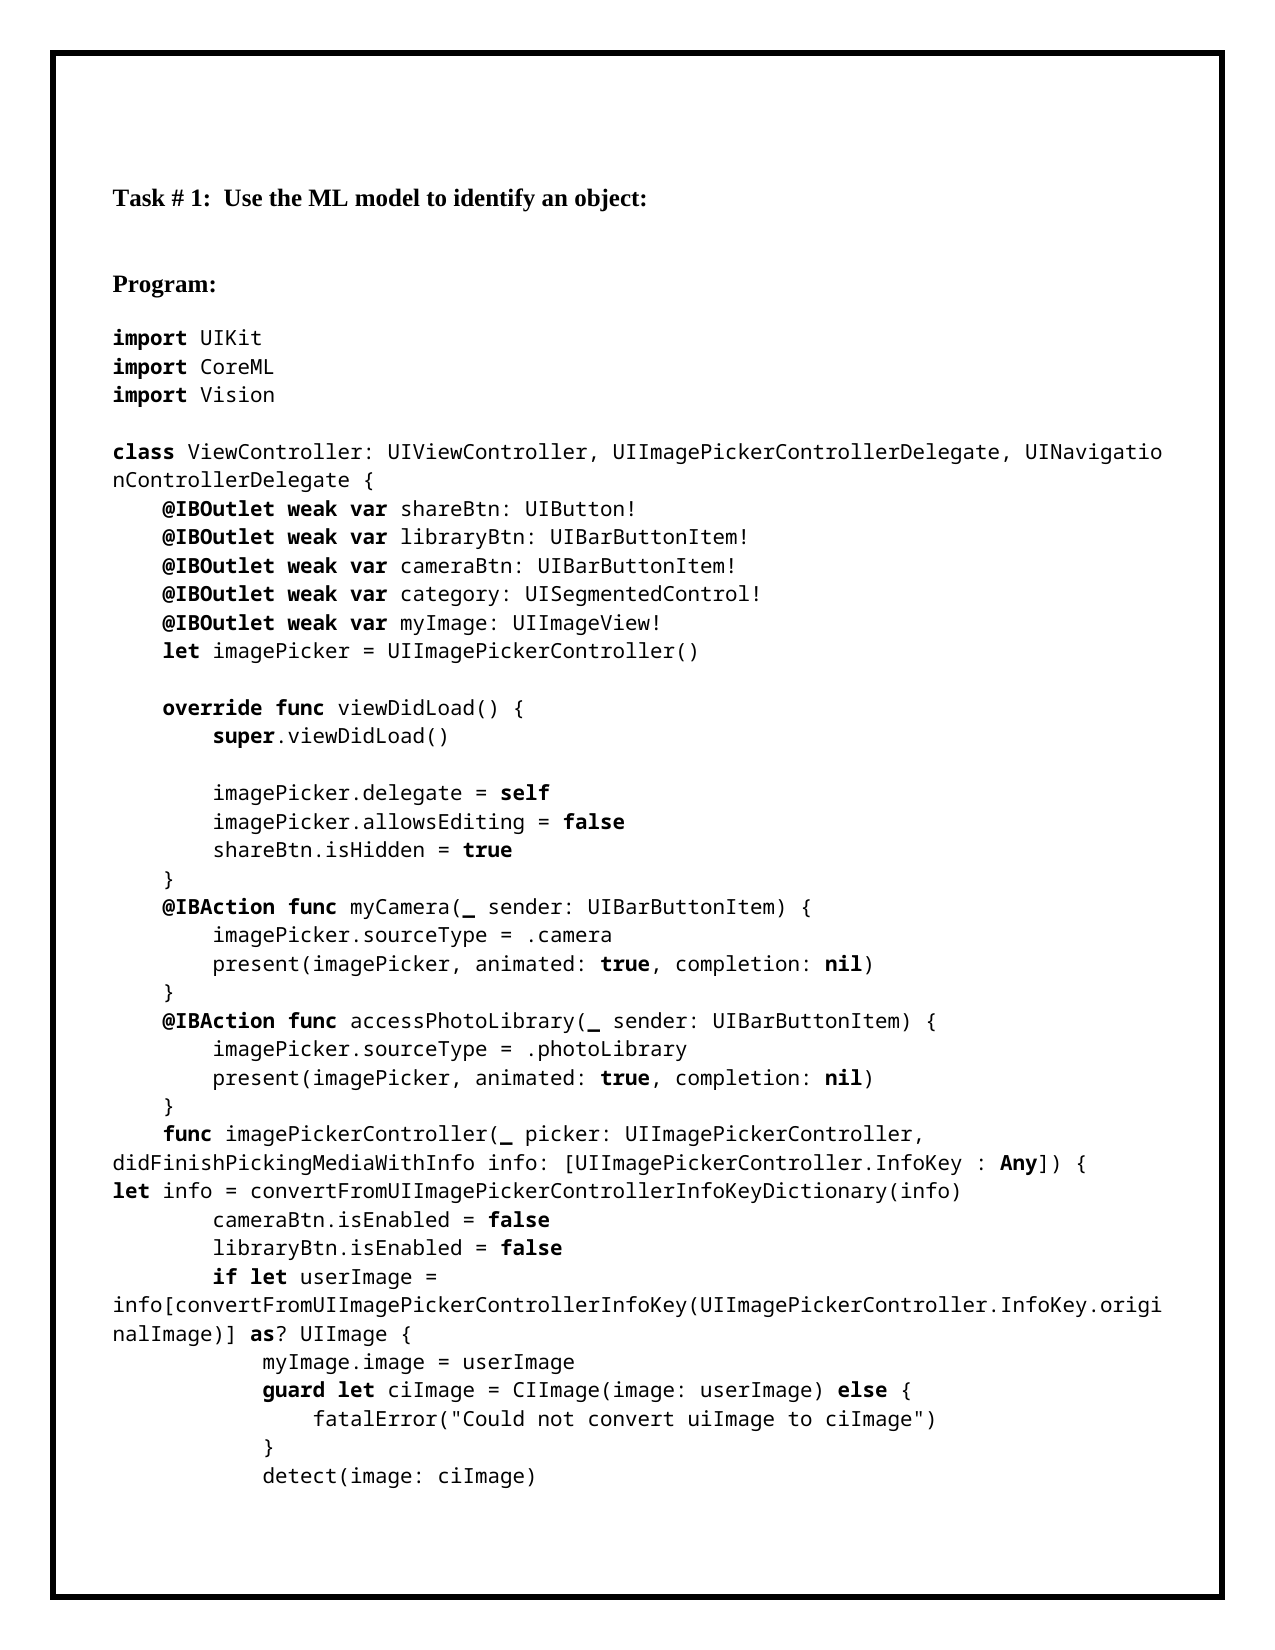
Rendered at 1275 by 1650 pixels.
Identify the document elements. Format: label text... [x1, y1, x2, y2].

text } [112, 1432, 1162, 1461]
text class ViewController: UIViewController, UIImagePickerControllerDelegate, UINavigationControllerDelegate { [112, 437, 1162, 494]
text guard let ciImage = CIImage(image: userImage) else { [112, 1376, 1162, 1404]
text @IBOutlet weak var cameraBtn: UIBarButtonItem! [112, 551, 1162, 579]
text fatalError("Could not convert uiImage to ciImage") [112, 1404, 1162, 1432]
text shareBtn.isHidden = true [112, 835, 1162, 864]
text let imagePicker = UIImagePickerController() [112, 636, 1162, 664]
text libraryBtn.isEnabled = false [112, 1233, 1162, 1262]
text Program: [112, 269, 1162, 298]
text override func viewDidLoad() { [112, 693, 1162, 721]
text if let userImage = info[convertFromUIImagePickerControllerInfoKey(UIImagePickerController.InfoKey.originalImage)] as? UIImage { [112, 1262, 1162, 1347]
text present(imagePicker, animated: true, completion: nil) [112, 949, 1162, 977]
text @IBOutlet weak var shareBtn: UIButton! [112, 494, 1162, 522]
text imagePicker.allowsEditing = false [112, 807, 1162, 835]
text } [112, 864, 1162, 892]
text myImage.image = userImage [112, 1347, 1162, 1376]
text @IBAction func accessPhotoLibrary(_ sender: UIBarButtonItem) { [112, 1006, 1162, 1034]
text super.viewDidLoad() [112, 721, 1162, 750]
text @IBOutlet weak var myImage: UIImageView! [112, 608, 1162, 636]
text Task # 1: Use the ML model to identify an object: [112, 183, 1162, 244]
text @IBAction func myCamera(_ sender: UIBarButtonItem) { [112, 892, 1162, 921]
text import CoreML [112, 352, 1162, 380]
text imagePicker.delegate = self [112, 778, 1162, 807]
text import Vision [112, 380, 1162, 409]
text @IBOutlet weak var category: UISegmentedControl! [112, 579, 1162, 608]
text imagePicker.sourceType = .camera [112, 921, 1162, 949]
text @IBOutlet weak var libraryBtn: UIBarButtonItem! [112, 522, 1162, 551]
text let info = convertFromUIImagePickerControllerInfoKeyDictionary(info) [112, 1176, 1162, 1205]
text import UIKit [112, 323, 1162, 352]
text } [112, 977, 1162, 1006]
text present(imagePicker, animated: true, completion: nil) [112, 1063, 1162, 1091]
text cameraBtn.isEnabled = false [112, 1205, 1162, 1233]
text func imagePickerController(_ picker: UIImagePickerController, didFinishPickingMediaWithInfo info: [UIImagePickerController.InfoKey : Any]) { [112, 1119, 1162, 1176]
text detect(image: ciImage) [112, 1461, 1162, 1489]
text imagePicker.sourceType = .photoLibrary [112, 1034, 1162, 1063]
text } [112, 1091, 1162, 1119]
